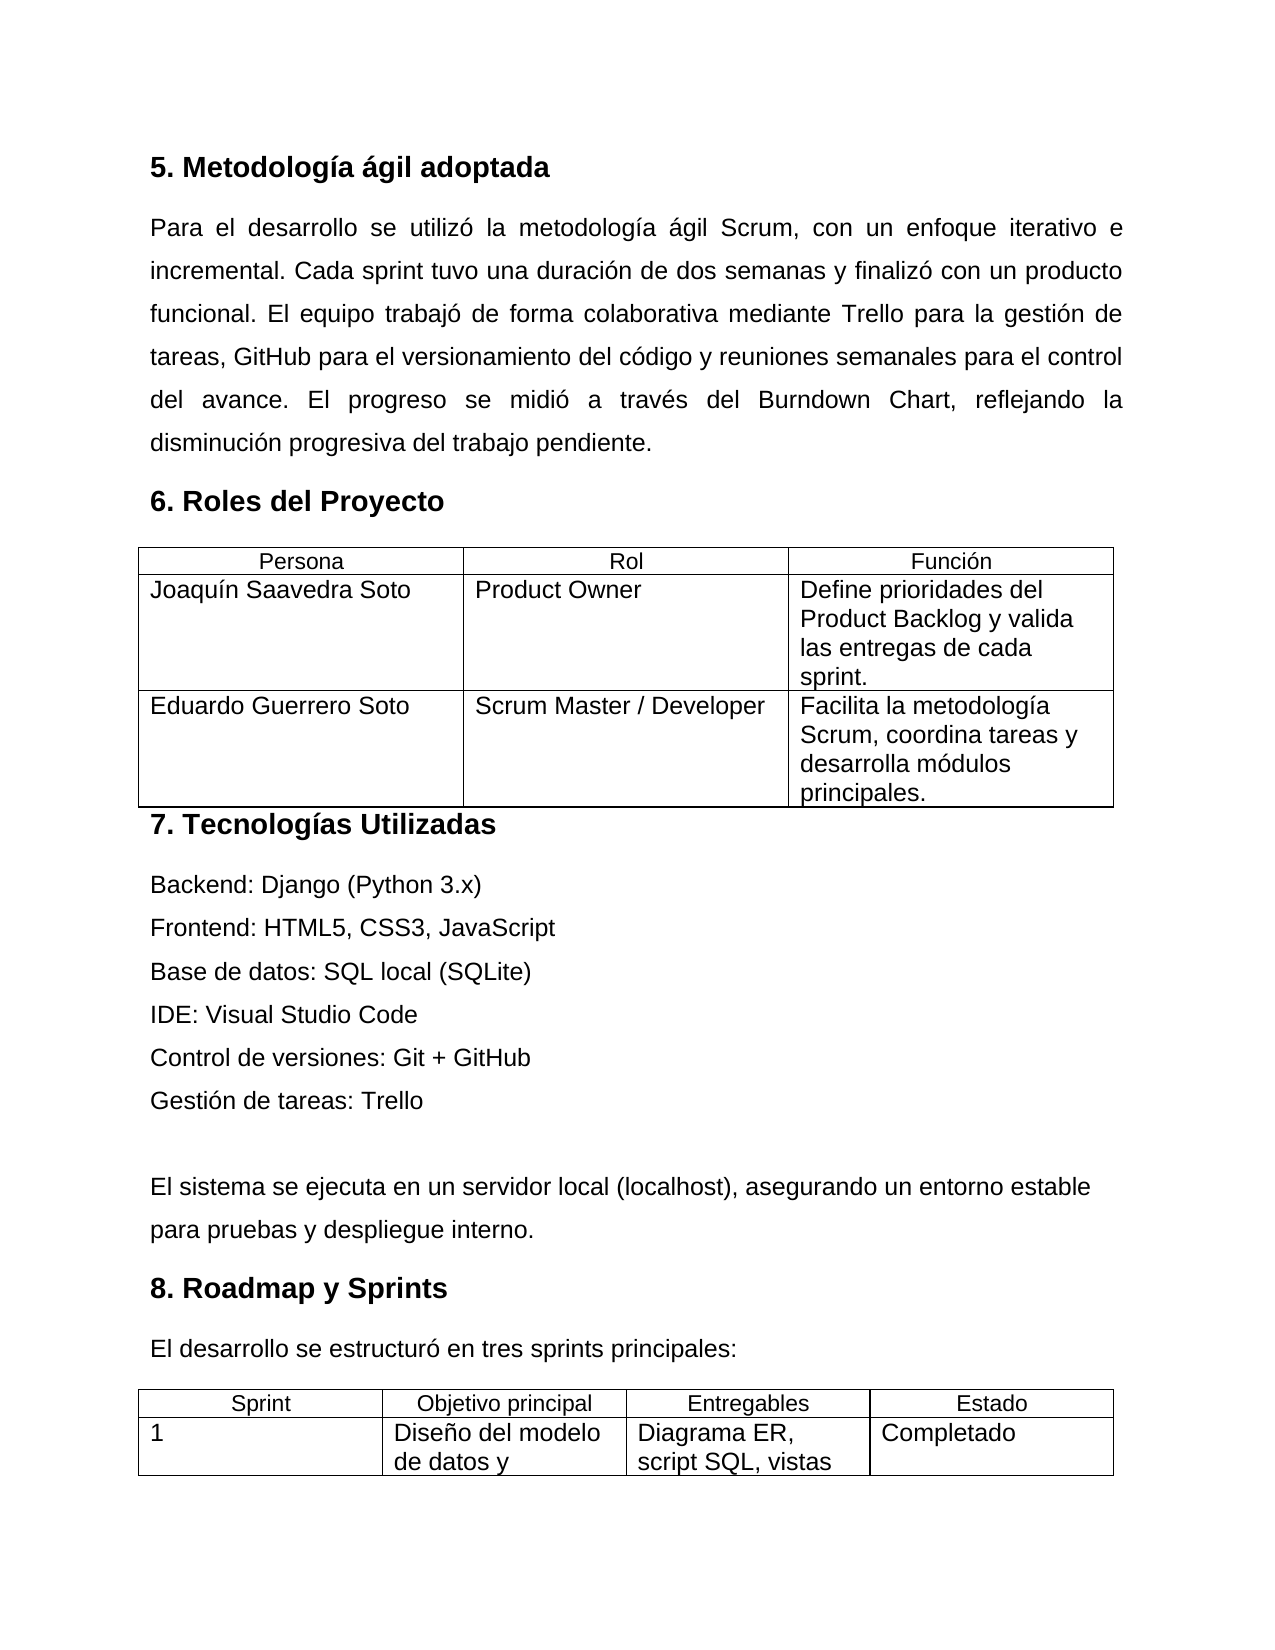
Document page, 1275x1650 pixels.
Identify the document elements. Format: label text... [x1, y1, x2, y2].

table_header Estado [871, 1390, 1113, 1417]
table_header Persona [139, 548, 463, 574]
text El desarrollo se estructuró en tres sprints principales: [150, 1334, 1125, 1362]
table_cell Scrum Master / Developer [464, 691, 788, 806]
table_cell Completado [871, 1418, 1113, 1475]
table_cell Eduardo Guerrero Soto [139, 691, 463, 806]
text Para el desarrollo se utilizó la metodología ágil Scrum, con un enfoque iterativo e incremental. Cada sprint tuvo una duración de dos semanas y finalizó con un producto funcional. El equipo trabajó de forma colaborativa mediante Trello para la gestión de tareas, GitHub para el versionamiento del código y reuniones semanales para el control del avance. El progreso se midió a través del Burndown Chart, reflejando la disminución progresiva del trabajo pendiente. [150, 213, 1125, 457]
table_header Función [789, 548, 1113, 574]
table_cell Joaquín Saavedra Soto [139, 575, 463, 690]
table_cell 1 [139, 1418, 382, 1475]
table_header Entregables [627, 1390, 869, 1417]
text 7. Tecnologías Utilizadas [150, 807, 1125, 841]
table_header Sprint [139, 1390, 382, 1417]
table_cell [627, 1418, 869, 1475]
text 6. Roles del Proyecto [150, 484, 1125, 518]
table_cell Define prioridades del Product Backlog y valida las entregas de cada sprint. [789, 575, 1113, 690]
table_header Rol [464, 548, 788, 574]
text 8. Roadmap y Sprints [150, 1271, 1125, 1304]
table_cell Product Owner [464, 575, 788, 690]
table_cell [383, 1418, 626, 1475]
text Backend: Django (Python 3.x) Frontend: HTML5, CSS3, JavaScript Base de datos: SQL local (SQLite) IDE: Visual Studio Code Control de versiones: Git + GitHub Gestión de tareas: Trello El sistema se ejecuta en un servidor local (localhost), asegurando un entorno estable para pruebas y despliegue interno. [150, 870, 1125, 1244]
table_cell Facilita la metodología Scrum, coordina tareas y desarrolla módulos principales. [789, 691, 1113, 806]
text 5. Metodología ágil adoptada [150, 150, 1125, 183]
table_header Objetivo principal [383, 1390, 626, 1417]
